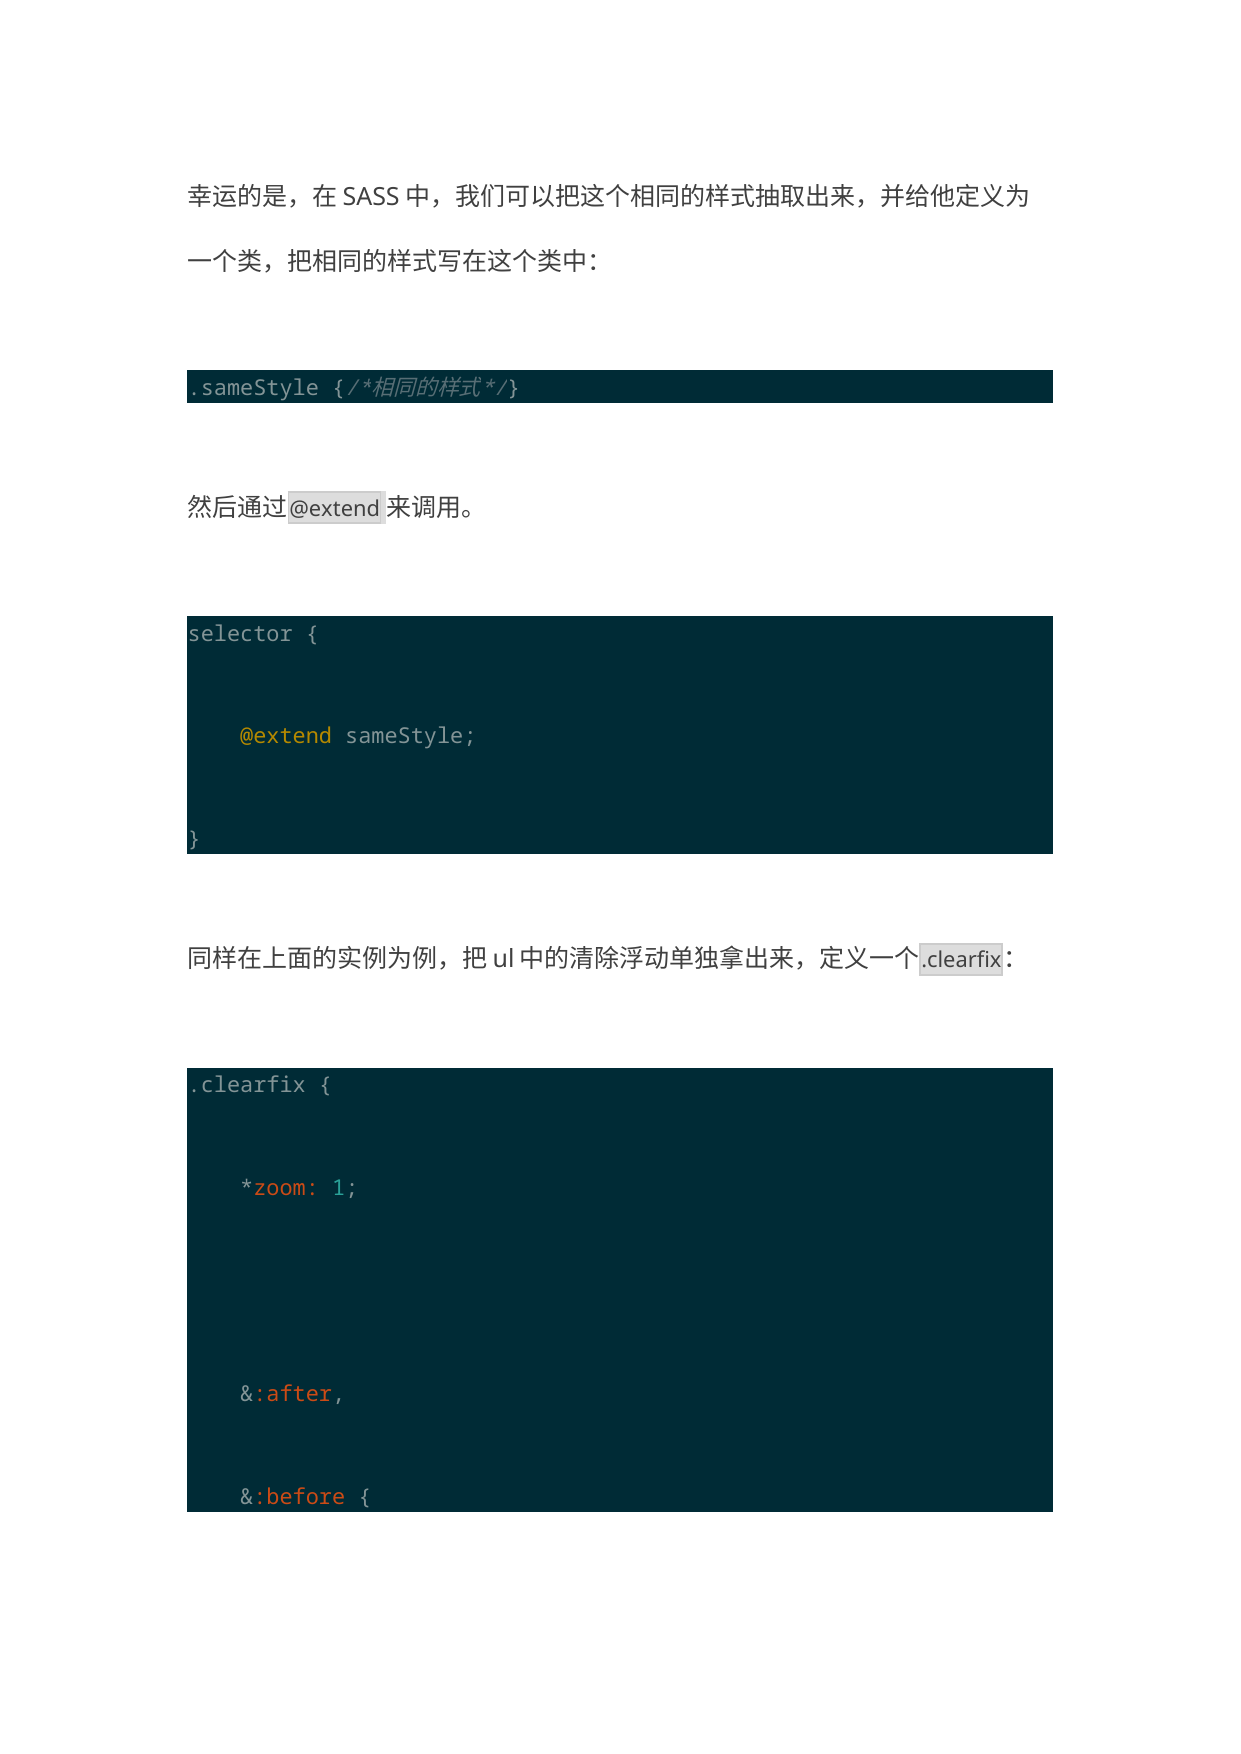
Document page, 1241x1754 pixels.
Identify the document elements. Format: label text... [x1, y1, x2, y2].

text .sameStyle {/*相同的样式*/} [187, 370, 1053, 403]
text *zoom: 1; [187, 1171, 1053, 1203]
text @extend sameStyle; [187, 719, 1053, 752]
text &:before { [187, 1480, 1053, 1512]
text } [187, 822, 1053, 854]
text &:after, [187, 1377, 1053, 1409]
text 同样在上面的实例为例，把ul中的清除浮动单独拿出来，定义一个.clearfix： [187, 925, 1053, 990]
text 然后通过@extend来调用。 [187, 473, 1053, 538]
text .clearfix { [187, 1068, 1053, 1101]
text selector { [187, 616, 1053, 649]
text 幸运的是，在SASS中，我们可以把这个相同的样式抽取出来，并给他定义为一个类，把相同的样式写在这个类中： [187, 162, 1053, 292]
